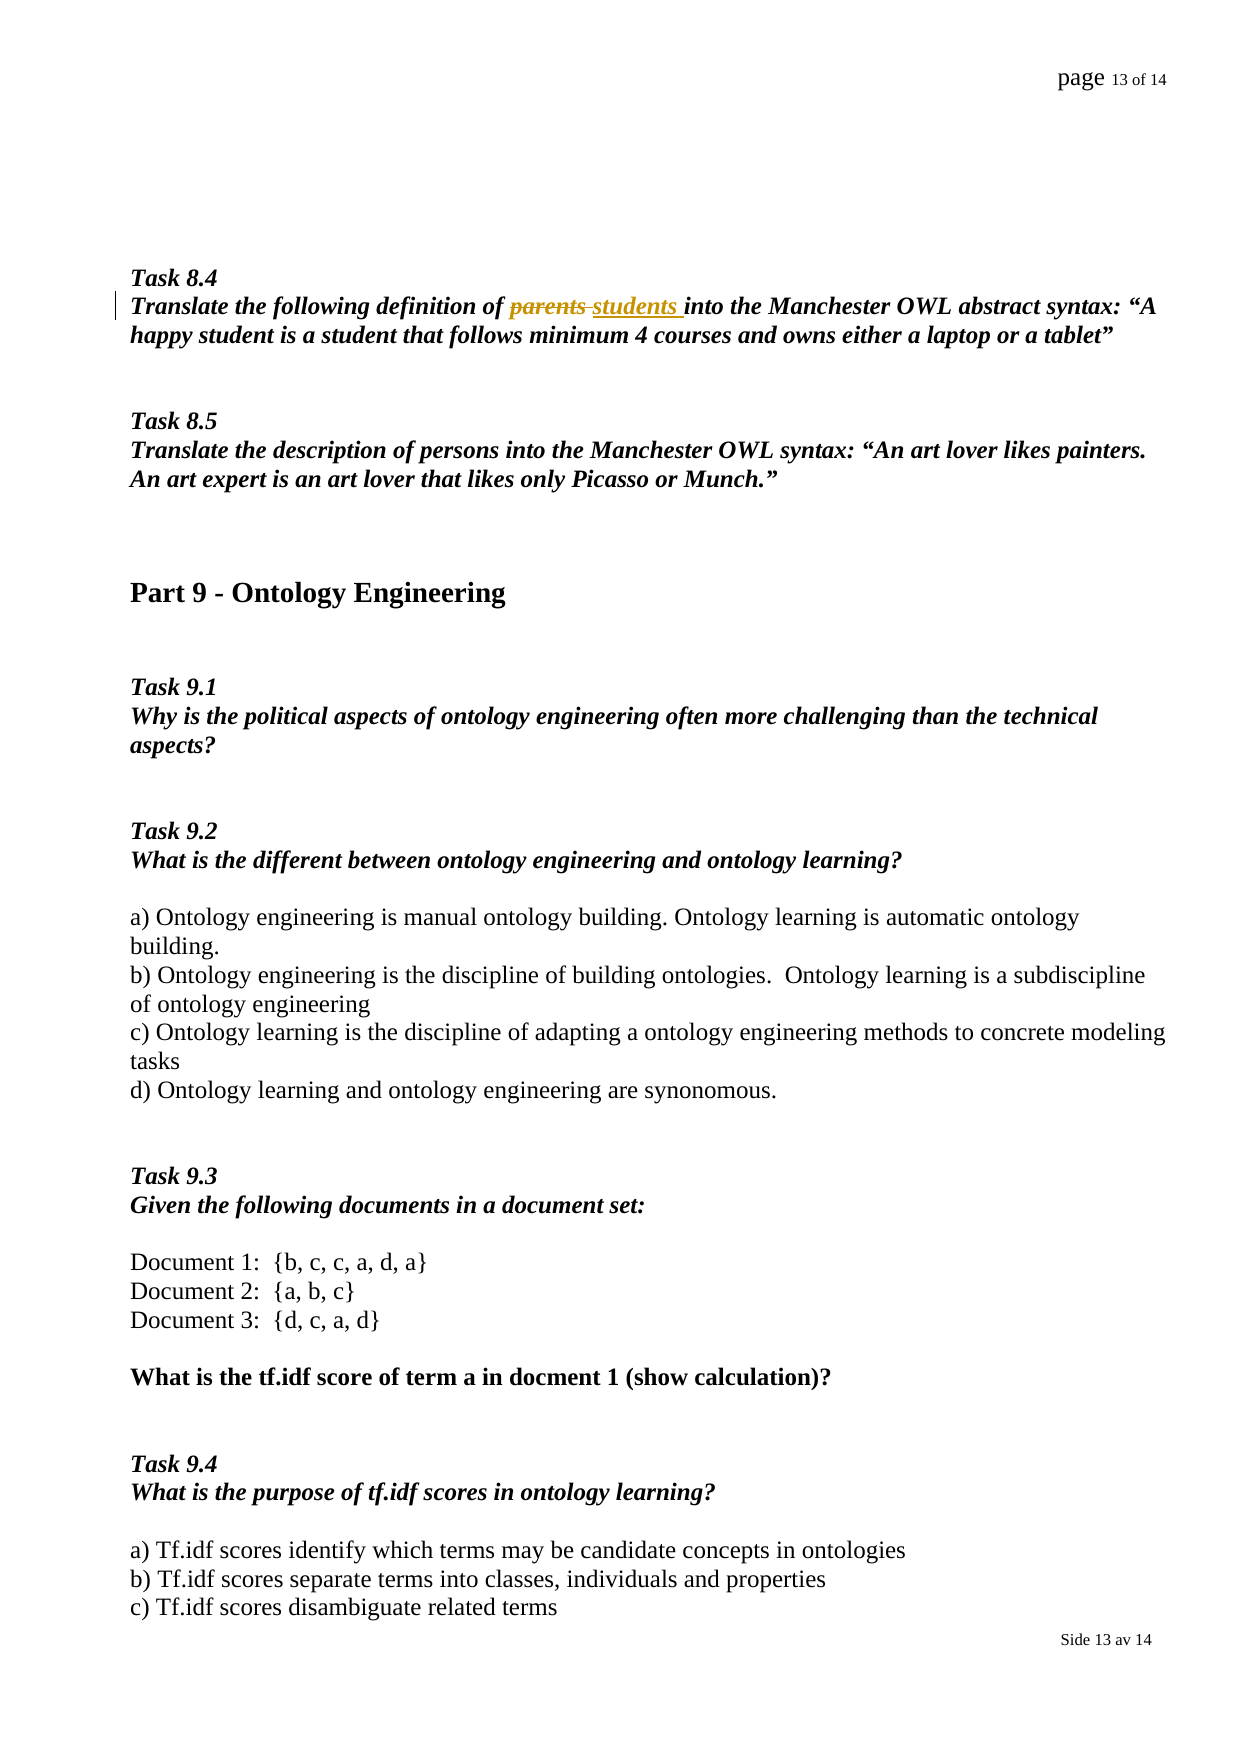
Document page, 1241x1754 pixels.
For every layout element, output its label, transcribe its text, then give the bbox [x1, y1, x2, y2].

text Task 9.4 [130, 1449, 1166, 1477]
text Document 2: {a, b, c} [130, 1276, 1166, 1305]
text Why is the political aspects of ontology engineering often more challenging than the technical aspects? [130, 701, 1166, 759]
text b) Tf.idf scores separate terms into classes, individuals and properties [130, 1564, 1166, 1592]
text Task 9.2 [130, 816, 1166, 845]
text What is the different between ontology engineering and ontology learning? [130, 845, 1166, 874]
text a) Ontology engineering is manual ontology building. Ontology learning is automatic ontology building. [130, 902, 1166, 960]
subtitle Part 9 - Ontology Engineering [130, 575, 1166, 609]
text a) Tf.idf scores identify which terms may be candidate concepts in ontologies [130, 1535, 1166, 1564]
text Translate the following definition of into the Manchester OWL abstract syntax: “A happy student is a student that follows minimum 4 courses and owns either a laptop or a tablet” [130, 291, 1166, 349]
text Document 1: {b, c, c, a, d, a} [130, 1247, 1166, 1276]
text Task 8.5 [130, 406, 1166, 435]
text Translate the description of persons into the Manchester OWL syntax: “An art lover likes painters. An art expert is an art lover that likes only Picasso or Munch.” [130, 435, 1166, 493]
text Task 9.1 [130, 672, 1166, 701]
text Document 3: {d, c, a, d} [130, 1305, 1166, 1334]
text c) Tf.idf scores disambiguate related terms [130, 1592, 1166, 1621]
text d) Ontology learning and ontology engineering are synonomous. [130, 1075, 1166, 1104]
text What is the purpose of tf.idf scores in ontology learning? [130, 1477, 1166, 1506]
text Given the following documents in a document set: [130, 1190, 1166, 1219]
text b) Ontology engineering is the discipline of building ontologies. Ontology learning is a subdiscipline of ontology engineering [130, 960, 1166, 1017]
text What is the tf.idf score of term a in docment 1 (show calculation)? [130, 1362, 1166, 1391]
text c) Ontology learning is the discipline of adapting a ontology engineering methods to concrete modeling tasks [130, 1017, 1166, 1075]
text Task 8.4 [130, 263, 1166, 291]
text Task 9.3 [130, 1161, 1166, 1190]
